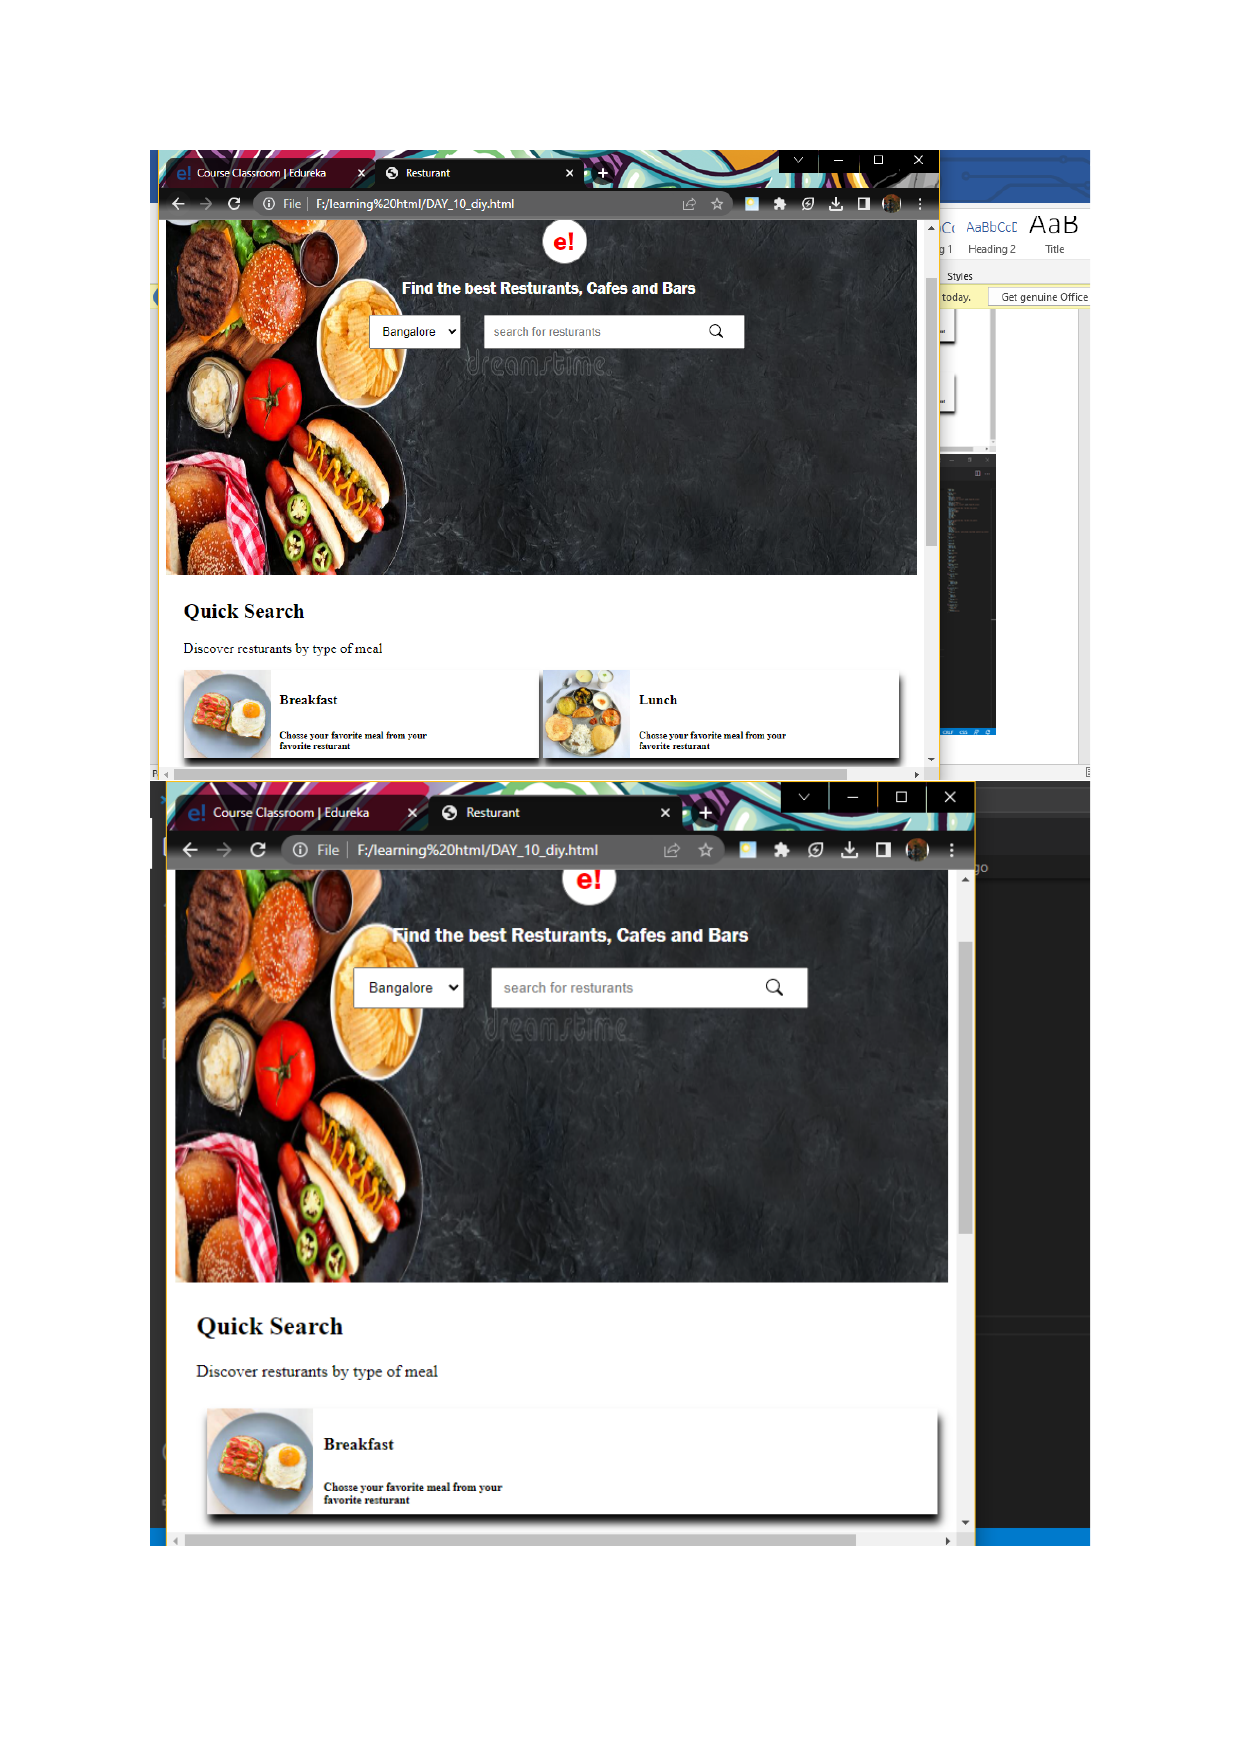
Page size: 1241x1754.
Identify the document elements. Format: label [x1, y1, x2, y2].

picture [150, 150, 1091, 780]
picture [150, 781, 1091, 1546]
